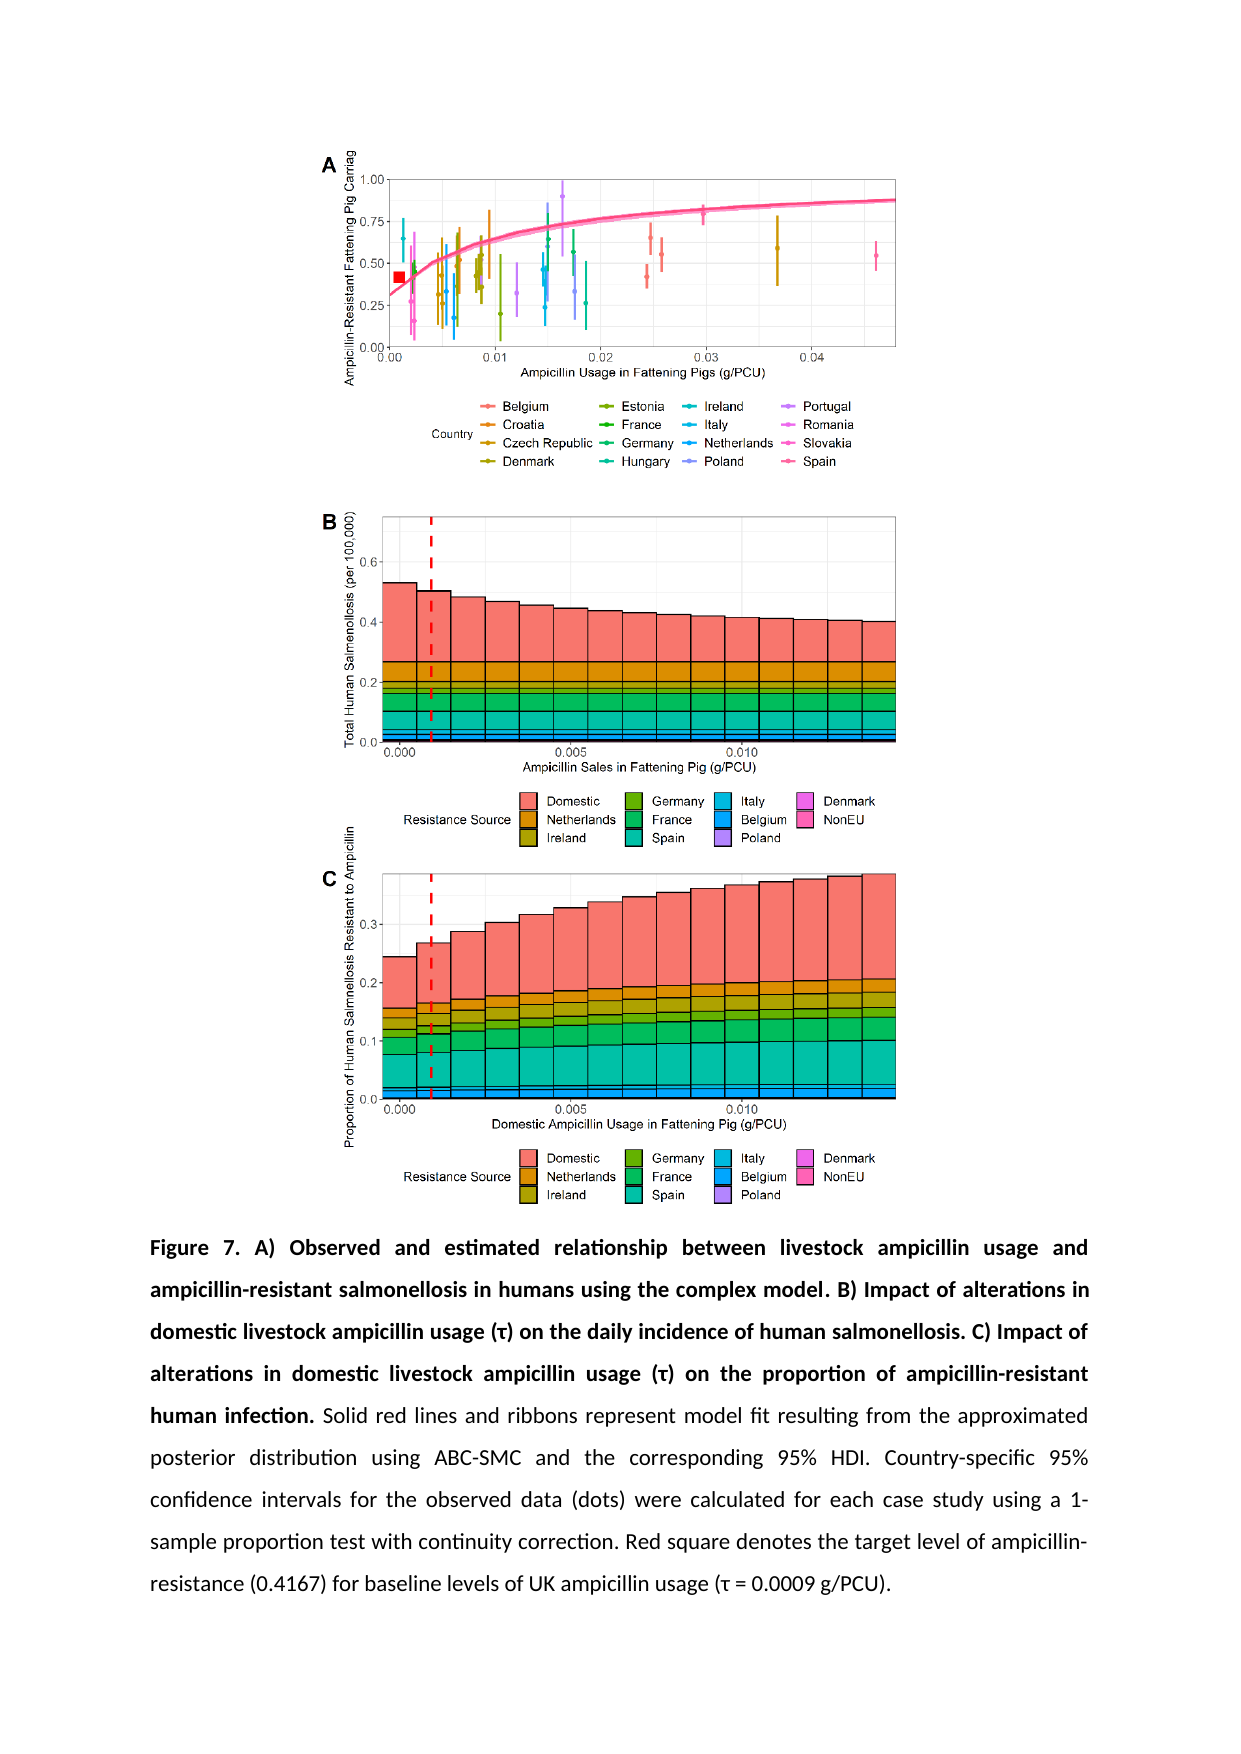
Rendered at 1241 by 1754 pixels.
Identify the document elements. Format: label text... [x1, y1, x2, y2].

picture [314, 150, 926, 1220]
